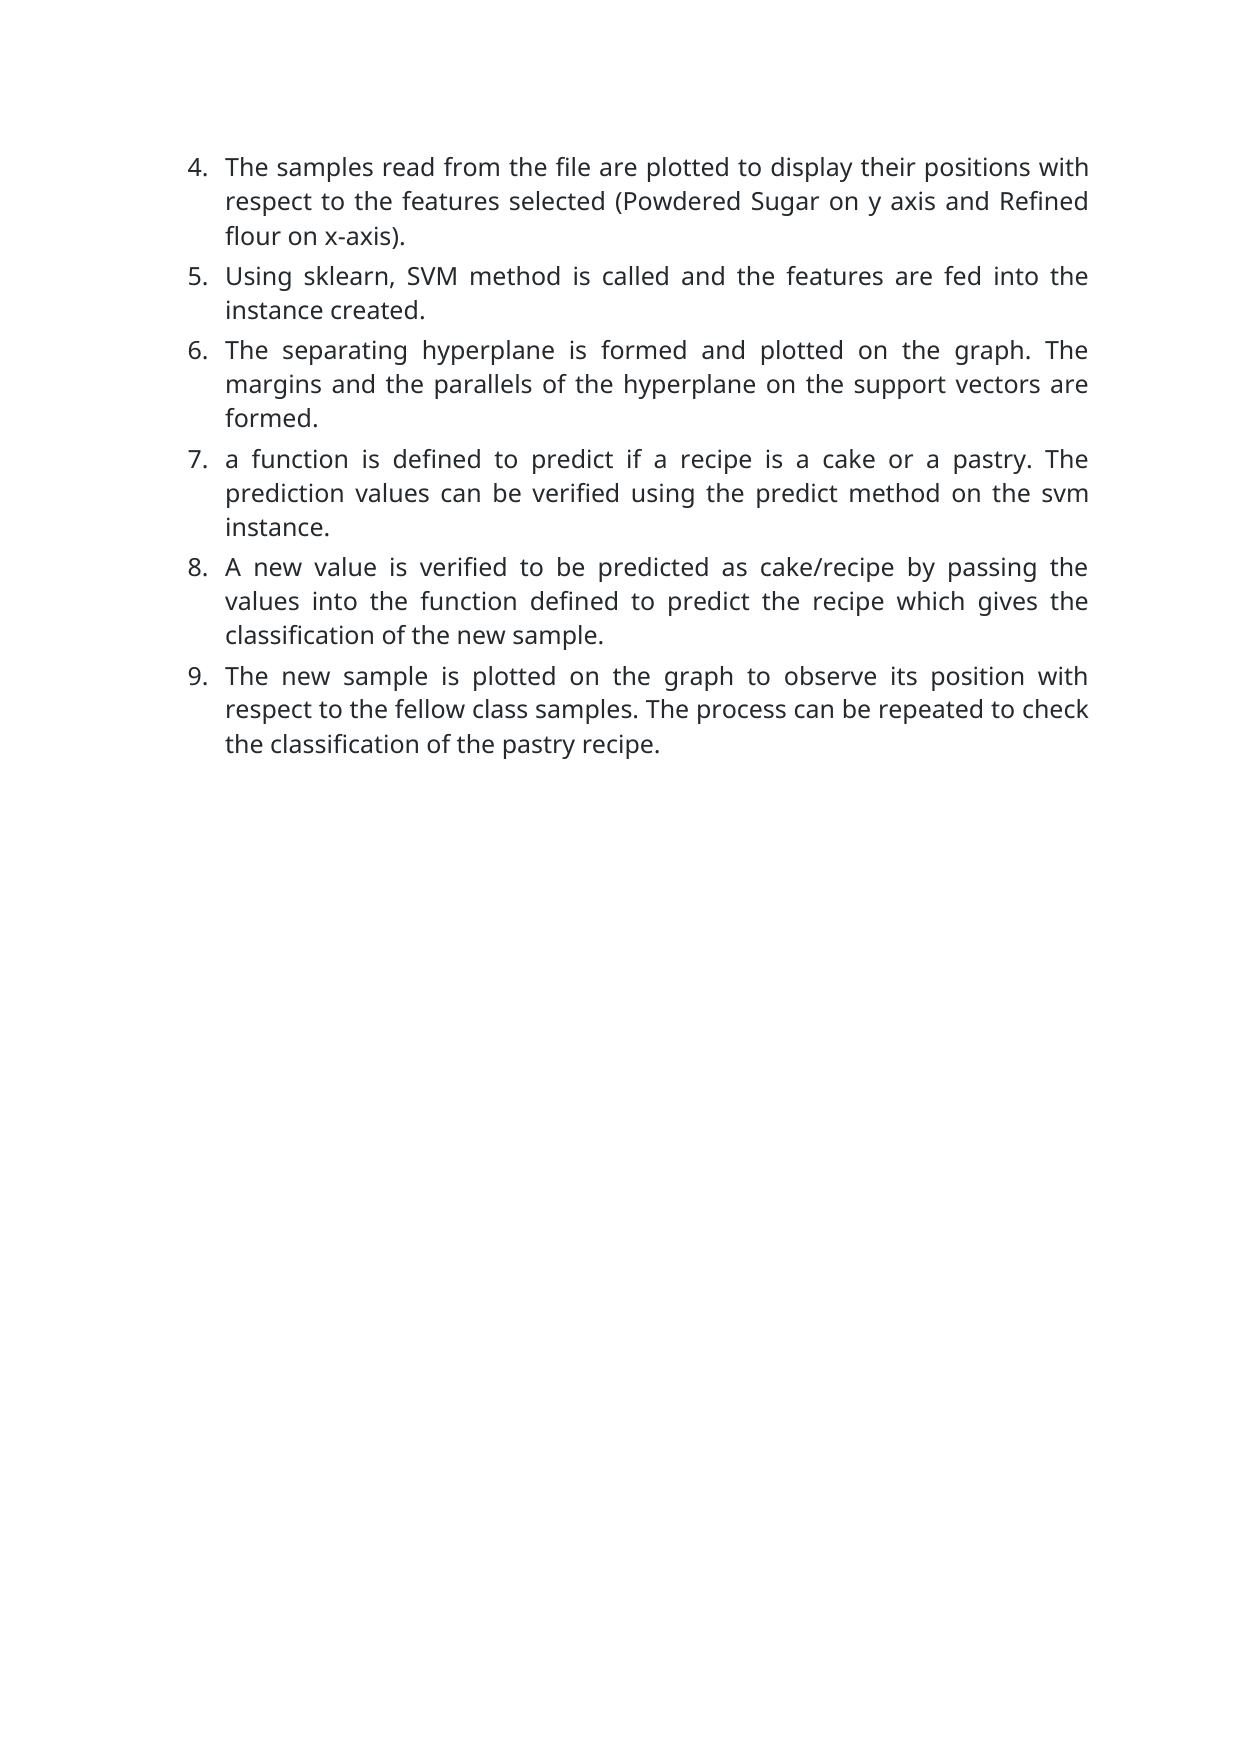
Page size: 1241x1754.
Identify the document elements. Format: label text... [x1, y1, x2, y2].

list Using sklearn, SVM method is called and the features are fed into the instance created. [187, 258, 1090, 327]
list a function is defined to predict if a recipe is a cake or a pastry. The prediction values can be verified using the predict method on the svm instance. [187, 441, 1090, 543]
list The new sample is plotted on the graph to observe its position with respect to the fellow class samples. The process can be repeated to check the classification of the pastry recipe. [187, 658, 1090, 760]
list The samples read from the file are plotted to display their positions with respect to the features selected (Powdered Sugar on y axis and Refined flour on x-axis). [187, 150, 1090, 252]
list The separating hyperplane is formed and plotted on the graph. The margins and the parallels of the hyperplane on the support vectors are formed. [187, 333, 1090, 435]
list A new value is verified to be predicted as cake/recipe by passing the values into the function defined to predict the recipe which gives the classification of the new sample. [187, 550, 1090, 652]
